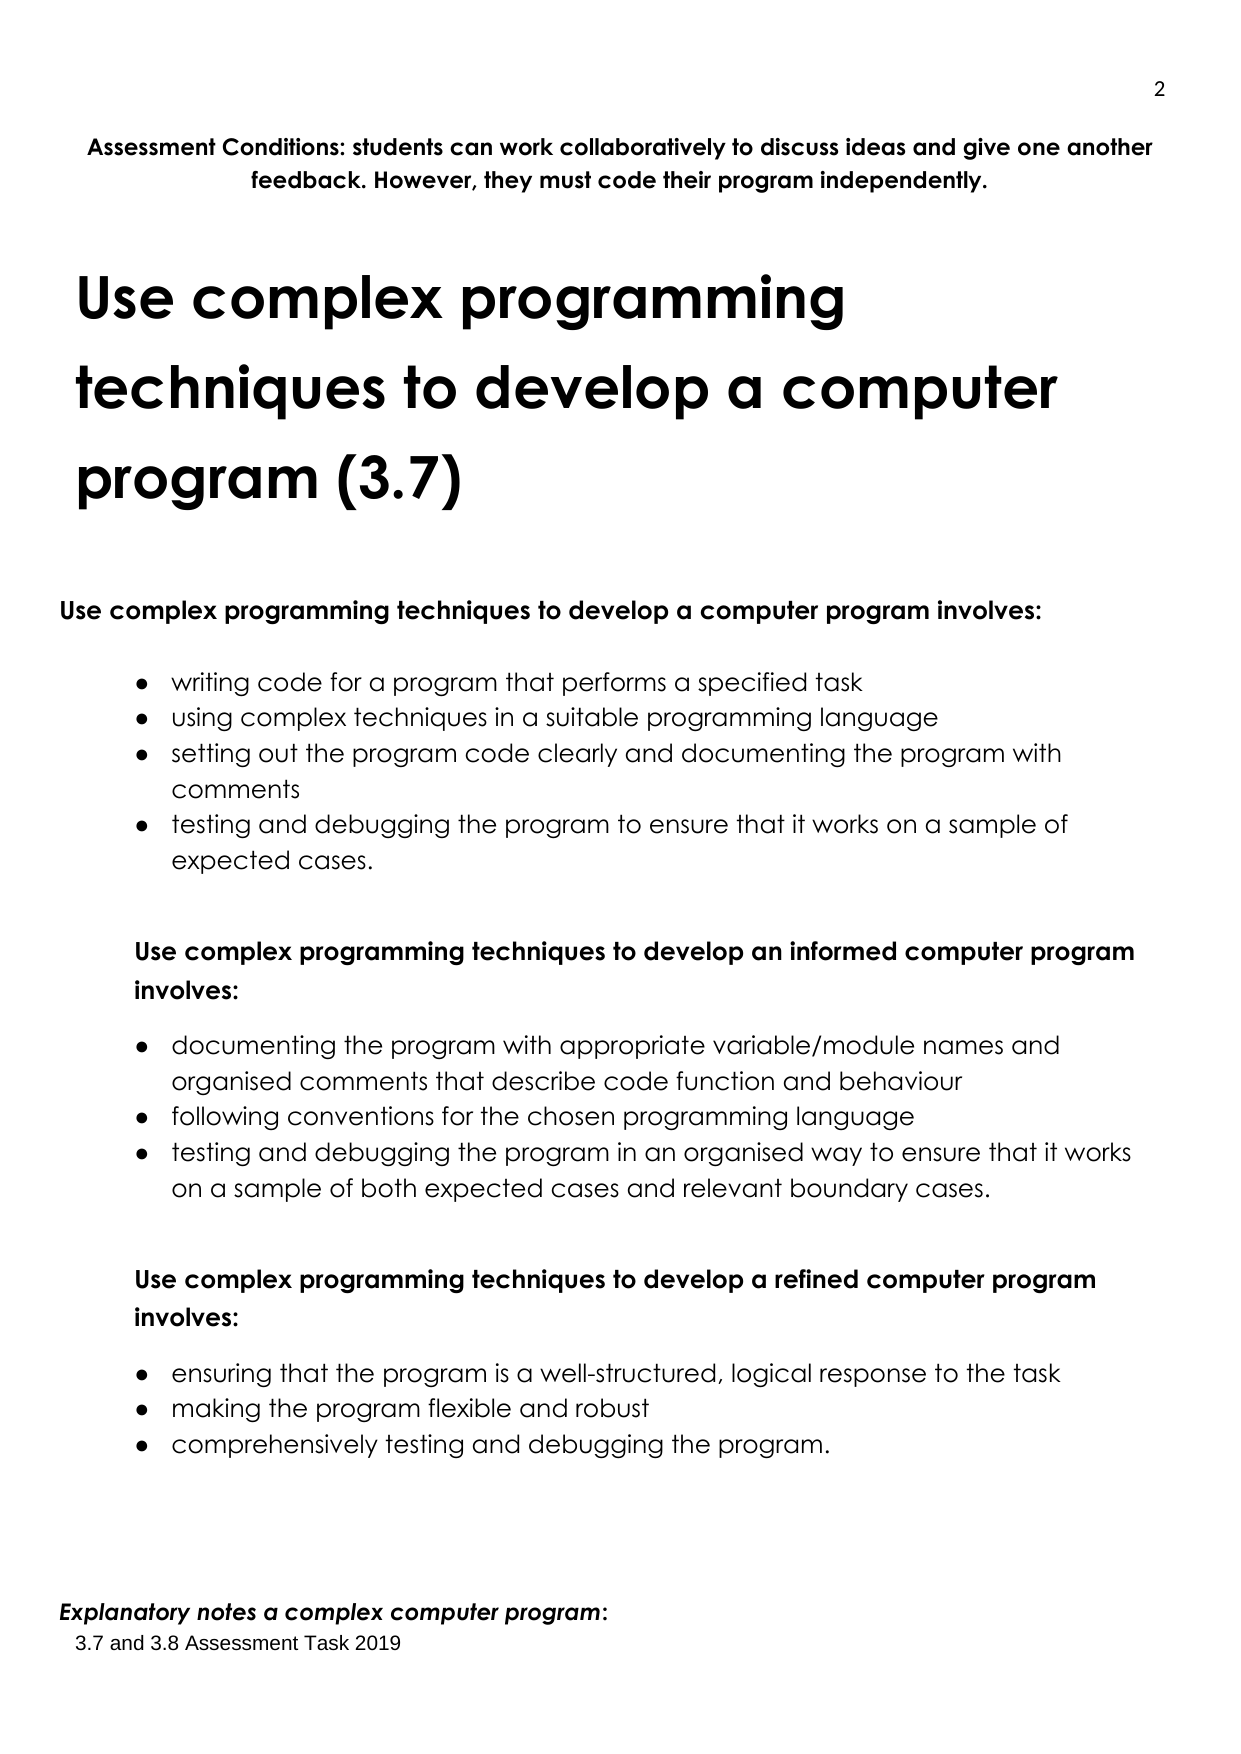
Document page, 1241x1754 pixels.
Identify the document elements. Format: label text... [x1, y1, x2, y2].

text Use complex programming techniques to develop an informed computer program involves: [134, 933, 1165, 1007]
list making the program flexible and robust [134, 1390, 1165, 1425]
list testing and debugging the program to ensure that it works on a sample of expected cases. [134, 806, 1165, 877]
text Use complex programming techniques to develop a computer program (3.7) [75, 253, 1165, 516]
list testing and debugging the program in an organised way to ensure that it works on a sample of both expected cases and relevant boundary cases. [134, 1133, 1165, 1205]
list setting out the program code clearly and documenting the program with comments [134, 734, 1165, 806]
list writing code for a program that performs a specified task [134, 663, 1165, 699]
text Use complex programming techniques to develop a computer program involves: [59, 592, 1165, 627]
list comprehensively testing and debugging the program. [134, 1425, 1165, 1461]
text Explanatory notes a complex computer program: [59, 1595, 1165, 1628]
list using complex techniques in a suitable programming language [134, 699, 1165, 734]
text Use complex programming techniques to develop a refined computer program involves: [134, 1260, 1165, 1334]
list documenting the program with appropriate variable/module names and organised comments that describe code function and behaviour [134, 1026, 1165, 1098]
list ensuring that the program is a well-structured, logical response to the task [134, 1354, 1165, 1390]
list following conventions for the chosen programming language [134, 1098, 1165, 1133]
text Assessment Conditions: students can work collaboratively to discuss ideas and give one another feedback. However, they must code their program independently. [75, 130, 1165, 195]
